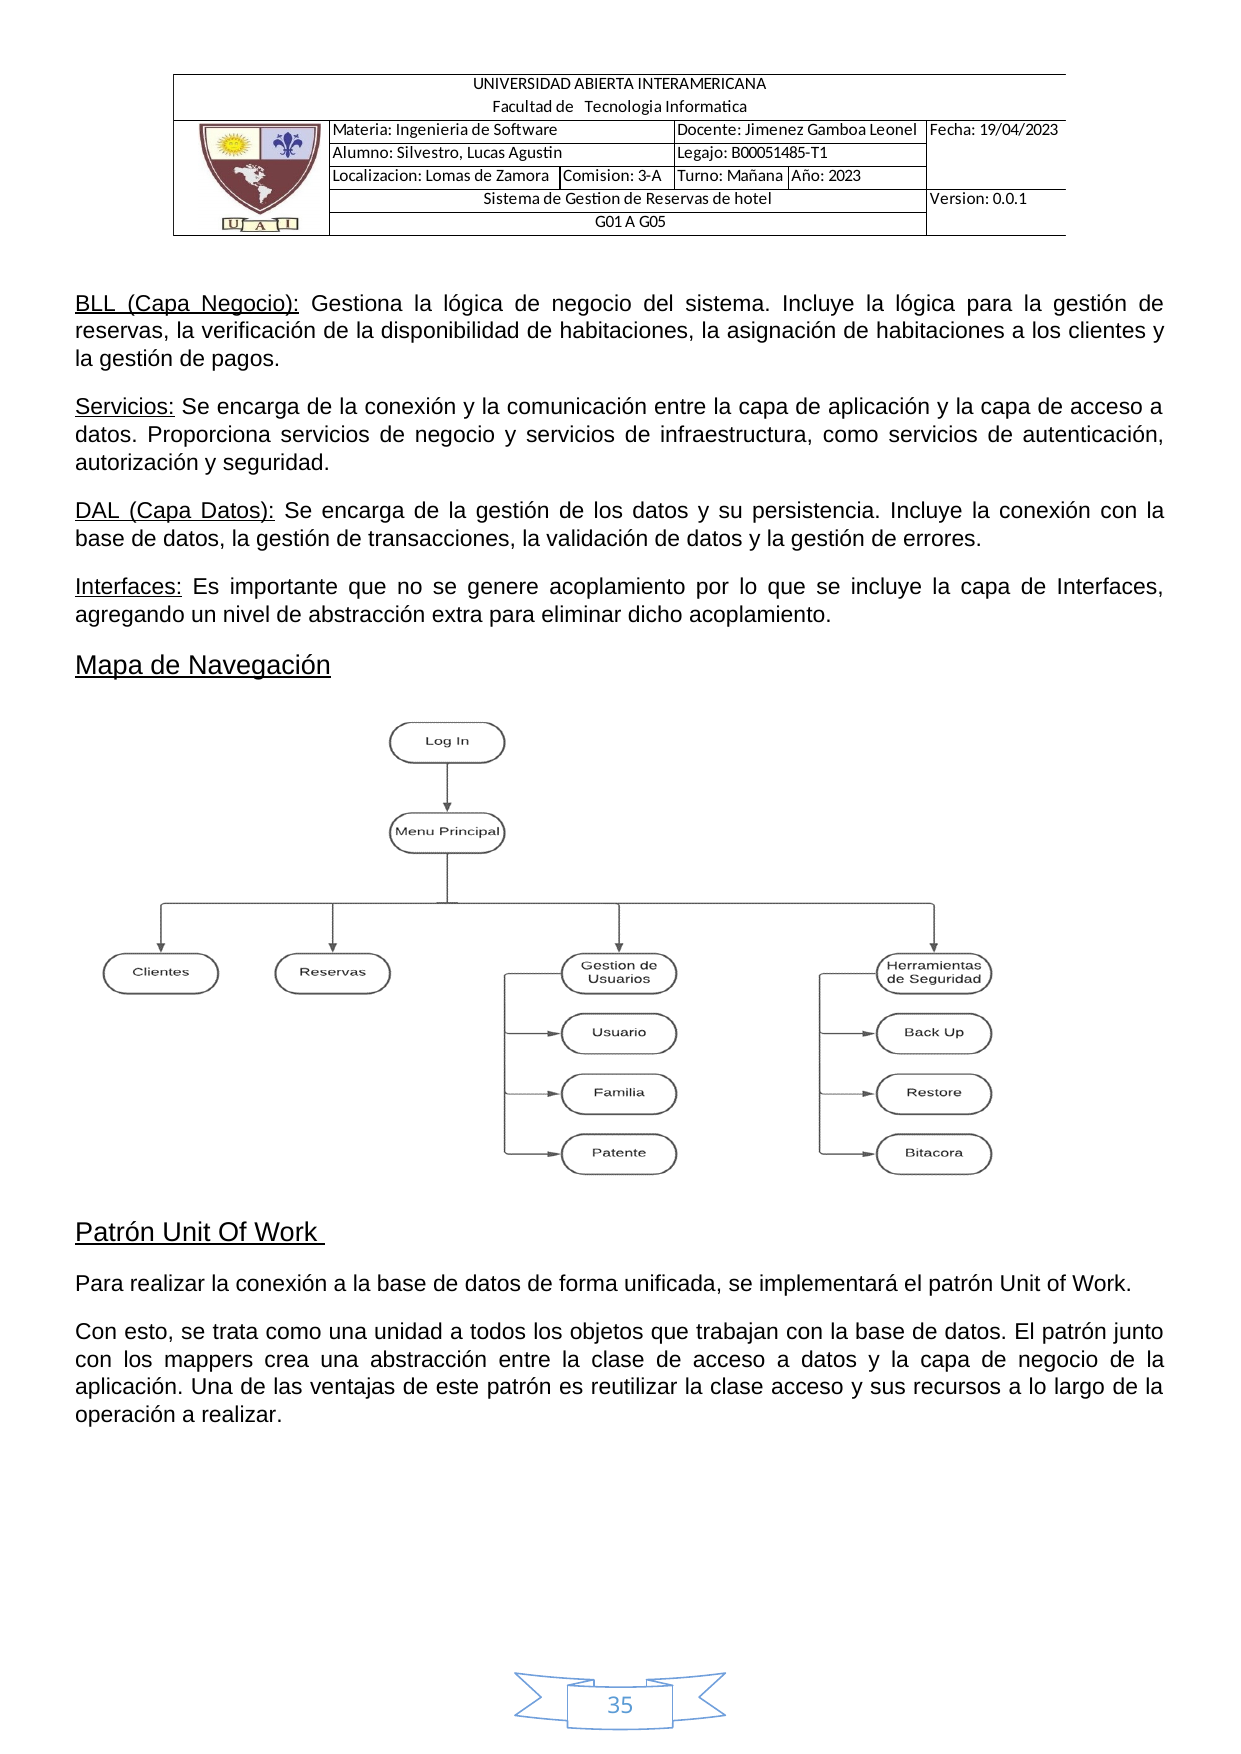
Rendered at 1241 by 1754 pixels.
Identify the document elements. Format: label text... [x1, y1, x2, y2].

text Interfaces: Es importante que no se genere acoplamiento por lo que se incluye la capa de Interfaces, agregando un nivel de abstracción extra para eliminar dicho acoplamiento. [75, 573, 1165, 627]
text BLL (Capa Negocio): Gestiona la lógica de negocio del sistema. Incluye la lógica para la gestión de reservas, la verificación de la disponibilidad de habitaciones, la asignación de habitaciones a los clientes y la gestión de pagos. [75, 289, 1165, 371]
text Para realizar la conexión a la base de datos de forma unificada, se implementará el patrón Unit of Work. [75, 1270, 1165, 1296]
picture [75, 702, 1021, 1194]
text DAL (Capa Datos): Se encarga de la gestión de los datos y su persistencia. Incluye la conexión con la base de datos, la gestión de transacciones, la validación de datos y la gestión de errores. [75, 497, 1165, 551]
text Servicios: Se encarga de la conexión y la comunicación entre la capa de aplicación y la capa de acceso a datos. Proporciona servicios de negocio y servicios de infraestructura, como servicios de autenticación, autorización y seguridad. [75, 393, 1165, 475]
text Mapa de Navegación [75, 649, 1165, 680]
text Con esto, se trata como una unidad a todos los objetos que trabajan con la base de datos. El patrón junto con los mappers crea una abstracción entre la clase de acceso a datos y la capa de negocio de la aplicación. Una de las ventajas de este patrón es reutilizar la clase acceso y sus recursos a lo largo de la operación a realizar. [75, 1318, 1165, 1427]
text Patrón Unit Of Work [75, 1216, 1165, 1247]
